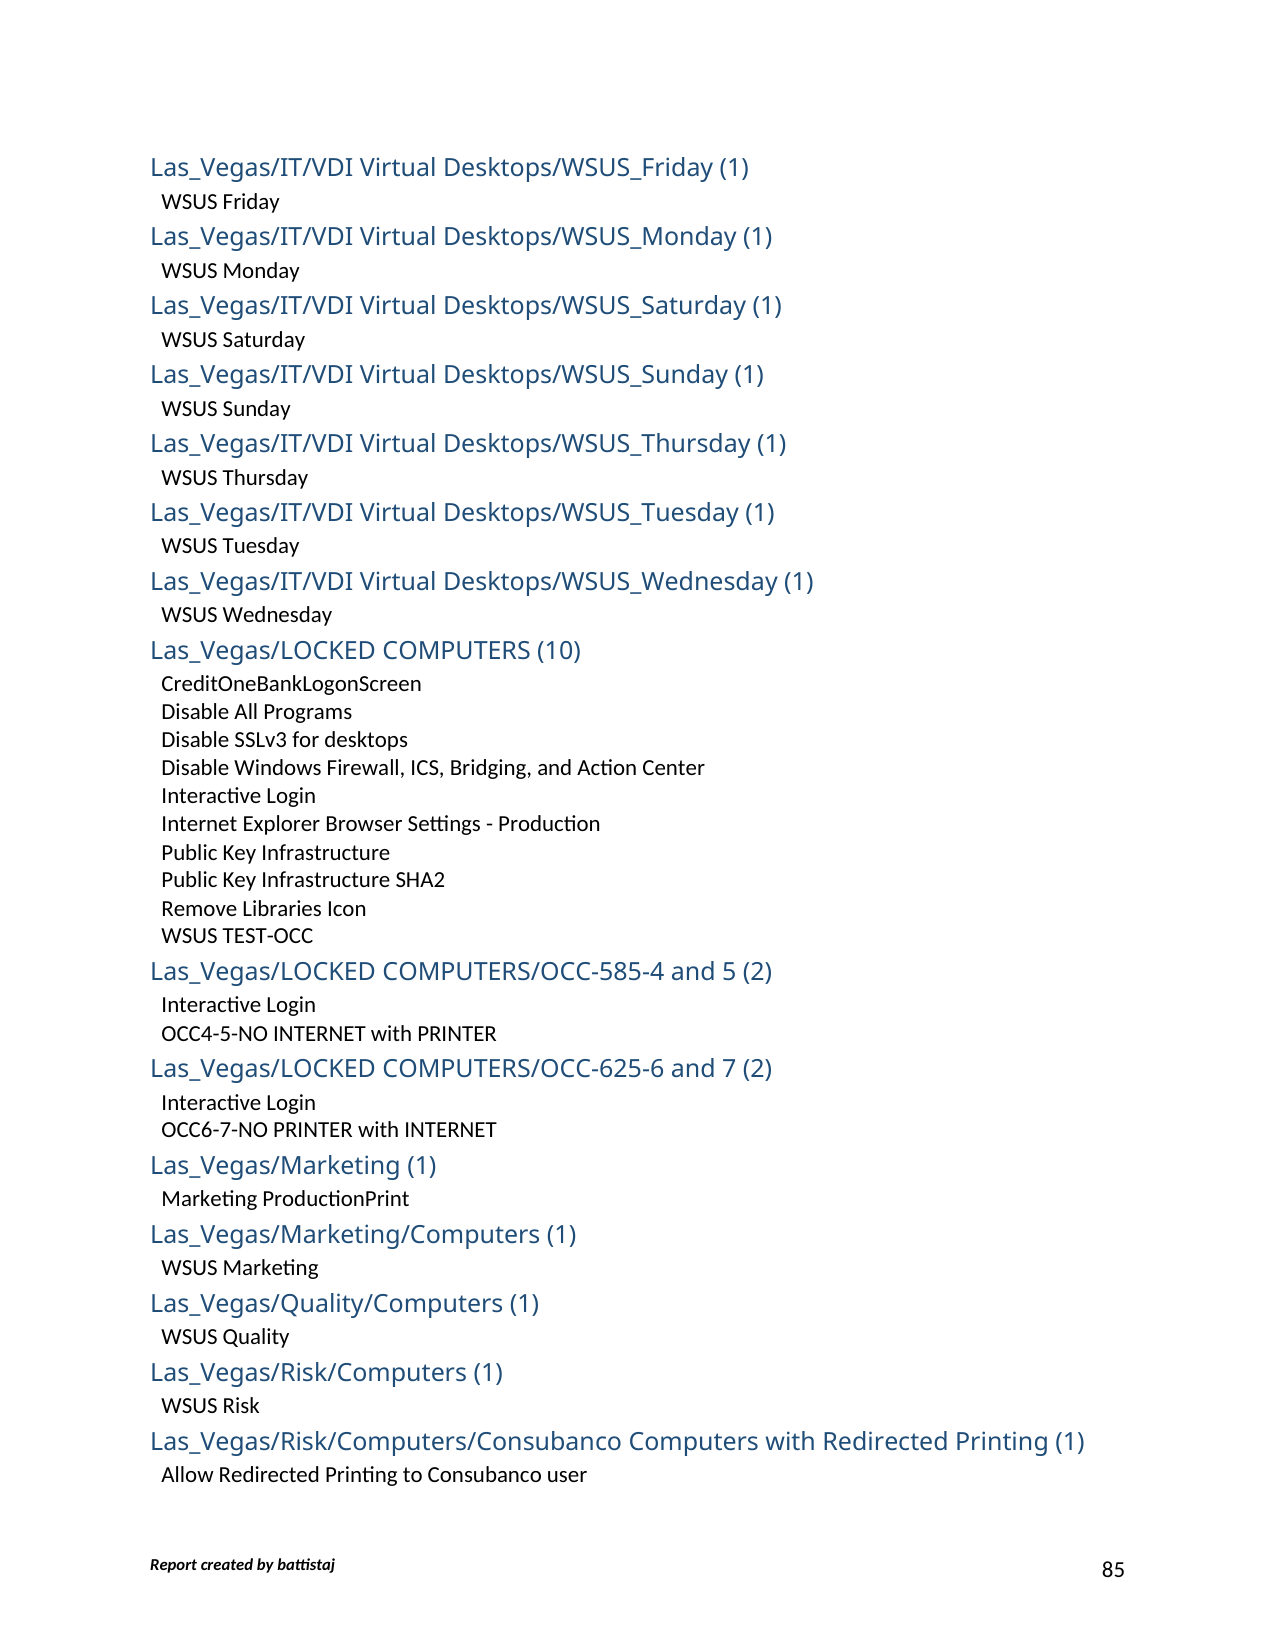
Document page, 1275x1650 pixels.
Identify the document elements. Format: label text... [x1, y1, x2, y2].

subtitle Las_Vegas/Marketing/Computers (1) [150, 1217, 1125, 1251]
subtitle Las_Vegas/IT/VDI Virtual Desktops/WSUS_Friday (1) [150, 150, 1125, 184]
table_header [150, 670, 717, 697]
subtitle Las_Vegas/Risk/Computers/Consubanco Computers with Redirected Printing (1) [150, 1424, 1125, 1458]
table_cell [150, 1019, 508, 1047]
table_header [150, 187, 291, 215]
subtitle Las_Vegas/Marketing (1) [150, 1148, 1125, 1182]
subtitle Las_Vegas/Quality/Computers (1) [150, 1286, 1125, 1320]
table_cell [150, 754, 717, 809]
subtitle Las_Vegas/LOCKED COMPUTERS/OCC-585-4 and 5 (2) [150, 954, 1125, 988]
subtitle Las_Vegas/LOCKED COMPUTERS/OCC-625-6 and 7 (2) [150, 1051, 1125, 1085]
subtitle Las_Vegas/Risk/Computers (1) [150, 1355, 1125, 1389]
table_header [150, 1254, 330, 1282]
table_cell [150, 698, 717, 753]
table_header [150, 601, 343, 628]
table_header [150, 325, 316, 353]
subtitle Las_Vegas/IT/VDI Virtual Desktops/WSUS_Saturday (1) [150, 288, 1125, 322]
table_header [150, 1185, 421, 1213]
subtitle Las_Vegas/IT/VDI Virtual Desktops/WSUS_Tuesday (1) [150, 495, 1125, 529]
subtitle Las_Vegas/IT/VDI Virtual Desktops/WSUS_Monday (1) [150, 219, 1125, 253]
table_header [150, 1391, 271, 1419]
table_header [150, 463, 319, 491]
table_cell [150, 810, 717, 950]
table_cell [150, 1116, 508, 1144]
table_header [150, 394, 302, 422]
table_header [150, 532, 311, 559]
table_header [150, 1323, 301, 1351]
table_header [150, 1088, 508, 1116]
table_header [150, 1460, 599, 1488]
subtitle Las_Vegas/IT/VDI Virtual Desktops/WSUS_Sunday (1) [150, 357, 1125, 391]
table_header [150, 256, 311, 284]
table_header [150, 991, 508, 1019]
subtitle Las_Vegas/IT/VDI Virtual Desktops/WSUS_Wednesday (1) [150, 564, 1125, 598]
subtitle Las_Vegas/IT/VDI Virtual Desktops/WSUS_Thursday (1) [150, 426, 1125, 460]
subtitle Las_Vegas/LOCKED COMPUTERS (10) [150, 633, 1125, 667]
